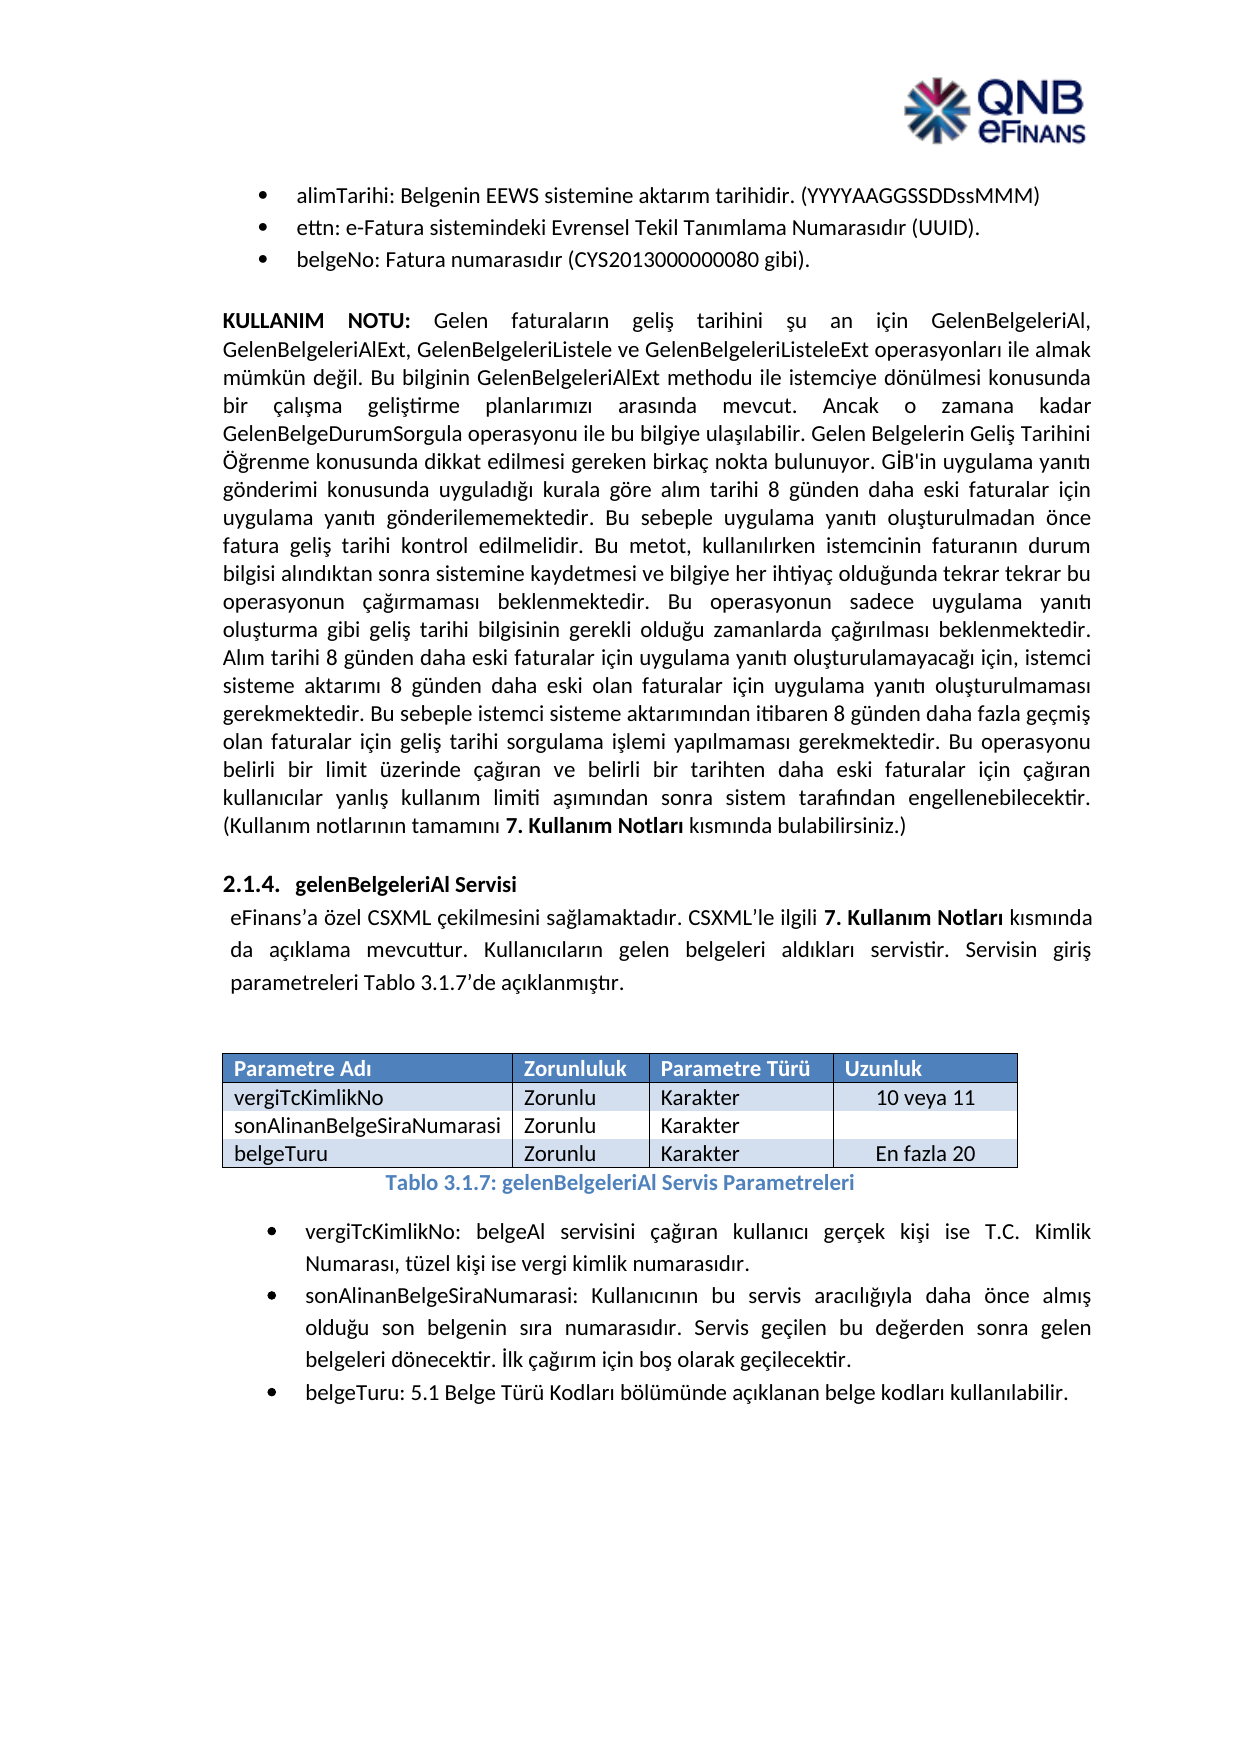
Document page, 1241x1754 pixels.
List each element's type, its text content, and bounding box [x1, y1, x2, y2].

text KULLANIM NOTU: Gelen faturaların geliş tarihini şu an için GelenBelgeleriAl, GelenBelgeleriAlExt, GelenBelgeleriListele ve GelenBelgeleriListeleExt operasyonları ile almak mümkün değil. Bu bilginin GelenBelgeleriAlExt methodu ile istemciye dönülmesi konusunda bir çalışma geliştirme planlarımızı arasında mevcut. Ancak o zamana kadar GelenBelgeDurumSorgula operasyonu ile bu bilgiye ulaşılabilir. Gelen Belgelerin Geliş Tarihini Öğrenme konusunda dikkat edilmesi gereken birkaç nokta bulunuyor. GİB'in uygulama yanıtı gönderimi konusunda uyguladığı kurala göre alım tarihi 8 günden daha eski faturalar için uygulama yanıtı gönderilememektedir. Bu sebeple uygulama yanıtı oluşturulmadan önce fatura geliş tarihi kontrol edilmelidir. Bu metot, kullanılırken istemcinin faturanın durum bilgisi alındıktan sonra sistemine kaydetmesi ve bilgiye her ihtiyaç olduğunda tekrar tekrar bu operasyonun çağırmaması beklenmektedir. Bu operasyonun sadece uygulama yanıtı oluşturma gibi geliş tarihi bilgisinin gerekli olduğu zamanlarda çağırılması beklenmektedir. Alım tarihi 8 günden daha eski faturalar için uygulama yanıtı oluşturulamayacağı için, istemci sisteme aktarımı 8 günden daha eski olan faturalar için uygulama yanıtı oluşturulmaması gerekmektedir. Bu sebeple istemci sisteme aktarımından itibaren 8 günden daha fazla geçmiş olan faturalar için geliş tarihi sorgulama işlemi yapılmaması gerekmektedir. Bu operasyonu belirli bir limit üzerinde çağıran ve belirli bir tarihten daha eski faturalar için çağıran kullanıcılar yanlış kullanım limiti aşımından sonra sistem tarafından engellenebilecektir. (Kullanım notlarının tamamını 7. Kullanım Notları kısmında bulabilirsiniz.) [223, 307, 1093, 839]
table_cell [834, 1111, 1017, 1139]
table_cell Karakter [650, 1083, 833, 1111]
list belgeNo: Fatura numarasıdır (CYS2013000000080 gibi). [259, 245, 1093, 273]
table_header Zorunluluk [513, 1054, 649, 1082]
table_header Parametre Adı [223, 1054, 512, 1082]
table_cell belgeTuru [223, 1139, 512, 1167]
table_header Uzunluk [834, 1054, 1017, 1082]
list vergiTcKimlikNo: belgeAl servisini çağıran kullanıcı gerçek kişi ise T.C. Kimlik Numarası, tüzel kişi ise vergi kimlik numarasıdır. [268, 1217, 1093, 1277]
list gelenBelgeleriAl Servisi [223, 868, 1093, 899]
text Tablo 3.1.7: gelenBelgeleriAl Servis Parametreleri [148, 1168, 1093, 1196]
list sonAlinanBelgeSiraNumarasi: Kullanıcının bu servis aracılığıyla daha önce almış olduğu son belgenin sıra numarasıdır. Servis geçilen bu değerden sonra gelen belgeleri dönecektir. İlk çağırım için boş olarak geçilecektir. [268, 1281, 1093, 1374]
table_header Parametre Türü [650, 1054, 833, 1082]
table_cell Karakter [650, 1111, 833, 1139]
table_cell 10 veya 11 [834, 1083, 1017, 1111]
table_cell En fazla 20 [834, 1139, 1017, 1167]
table_cell Zorunlu [513, 1083, 649, 1111]
list ettn: e-Fatura sistemindeki Evrensel Tekil Tanımlama Numarasıdır (UUID). [259, 213, 1093, 241]
list belgeTuru: 5.1 Belge Türü Kodları bölümünde açıklanan belge kodları kullanılabilir. [268, 1378, 1093, 1406]
table_cell vergiTcKimlikNo [223, 1083, 512, 1111]
picture [900, 73, 1093, 149]
list eFinans’a özel CSXML çekilmesini sağlamaktadır. CSXML’le ilgili 7. Kullanım Notları kısmında da açıklama mevcuttur. Kullanıcıların gelen belgeleri aldıkları servistir. Servisin giriş parametreleri Tablo 3.1.7’de açıklanmıştır. [230, 903, 1093, 996]
table_cell Karakter [650, 1139, 833, 1167]
table_cell Zorunlu [513, 1139, 649, 1167]
table_cell sonAlinanBelgeSiraNumarasi [223, 1111, 512, 1139]
table_cell Zorunlu [513, 1111, 649, 1139]
list alimTarihi: Belgenin EEWS sistemine aktarım tarihidir. (YYYYAAGGSSDDssMMM) [259, 181, 1093, 209]
